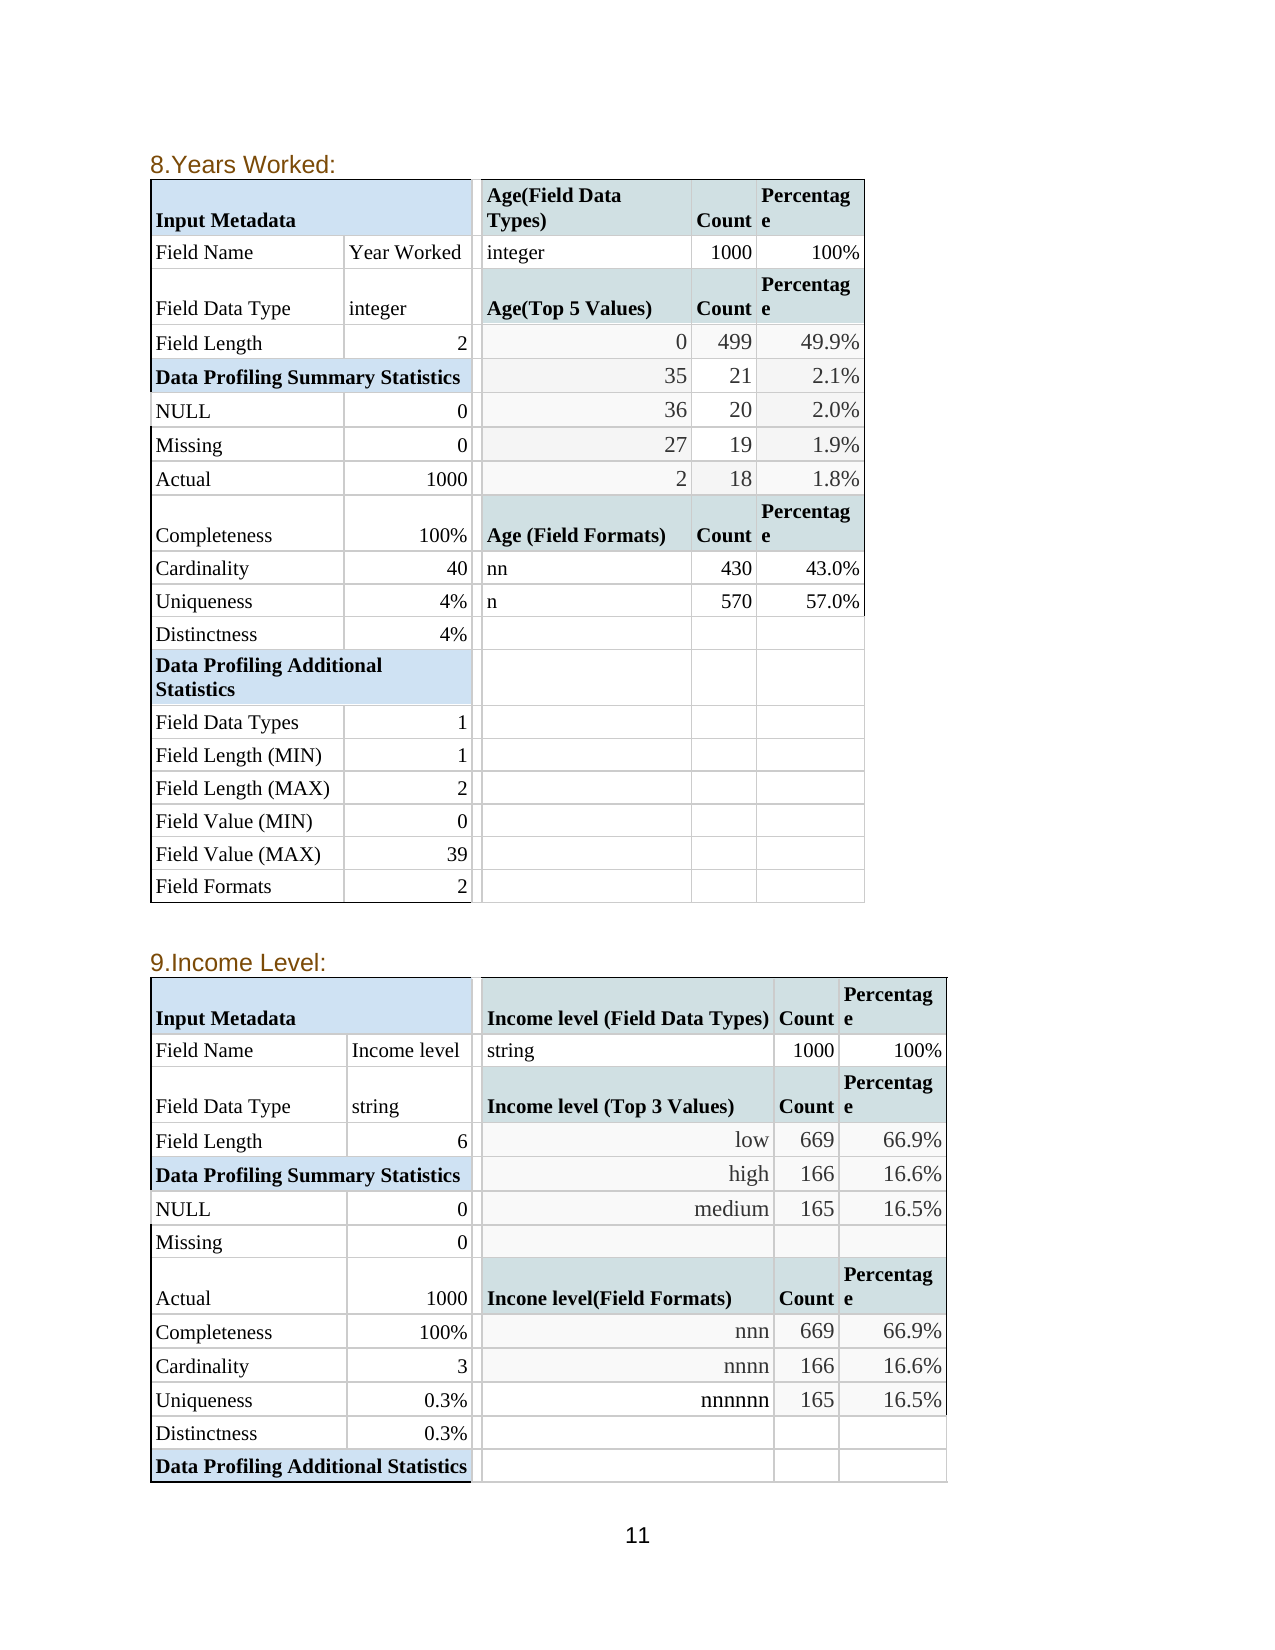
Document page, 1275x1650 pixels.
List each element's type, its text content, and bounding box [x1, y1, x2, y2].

table_cell Data Profiling Summary Statistics [152, 359, 471, 392]
table_cell [473, 269, 481, 323]
table_cell Completeness [152, 496, 343, 550]
table_cell Year Worked [345, 236, 471, 267]
table_cell [473, 1035, 481, 1066]
table_cell Count [692, 496, 756, 550]
table_cell 0 [345, 393, 471, 426]
table_cell Field Value (MAX) [152, 837, 343, 869]
table_cell 0 [345, 805, 471, 836]
table_cell Field Value (MIN) [152, 805, 343, 836]
table_cell Actual [152, 462, 343, 494]
table_cell nn [483, 552, 691, 583]
table_cell [775, 1226, 838, 1257]
table_header Input Metadata [152, 180, 471, 235]
table_cell Data Profiling Additional Statistics [152, 650, 471, 704]
table_cell 1000 [775, 1035, 838, 1066]
table_cell [473, 1226, 481, 1257]
table_cell Field Formats [152, 870, 343, 901]
table_cell Missing [152, 428, 343, 460]
table_cell medium [483, 1192, 773, 1224]
table_cell string [348, 1067, 471, 1122]
table_cell [757, 617, 864, 649]
table_cell [692, 837, 756, 869]
table_cell 430 [692, 552, 756, 583]
table_cell 2 [345, 325, 471, 358]
table_cell [483, 1450, 773, 1481]
table_cell Field Data Types [152, 706, 343, 737]
subtitle 8.Years Worked: [150, 150, 1125, 179]
table_cell [692, 805, 756, 836]
table_header Percentage [840, 978, 946, 1033]
table_cell Field Length (MAX) [152, 772, 343, 803]
table_cell Cardinality [152, 1349, 346, 1381]
table_header Income level (Field Data Types) [483, 978, 774, 1033]
table_cell [840, 1450, 946, 1481]
table_cell [840, 1226, 946, 1257]
table_cell 43.0% [757, 552, 864, 583]
table_cell Field Name [152, 236, 343, 267]
table_cell [473, 772, 481, 803]
table_cell Field Data Type [152, 269, 343, 323]
table_cell 1000 [345, 462, 471, 494]
table_cell Field Length (MIN) [152, 739, 343, 770]
table_cell [473, 1192, 481, 1224]
table_cell [473, 236, 481, 267]
table_cell Uniqueness [152, 585, 343, 616]
table_cell 100% [840, 1035, 946, 1066]
table_cell Field Name [152, 1035, 346, 1066]
table_cell [473, 585, 481, 616]
table_header Count [692, 180, 756, 235]
table_cell [473, 496, 481, 550]
table_cell [473, 552, 481, 583]
table_cell Income level [348, 1035, 471, 1066]
table_cell [692, 772, 756, 803]
table_cell 4% [345, 617, 471, 649]
table_cell 1000 [692, 236, 756, 267]
table_cell 499 [692, 325, 756, 358]
table_cell 18 [692, 462, 756, 494]
table_cell 16.6% [840, 1349, 946, 1381]
table_cell [473, 325, 481, 358]
table_cell 570 [692, 585, 756, 616]
table_cell 166 [775, 1349, 838, 1381]
table_cell Count [692, 269, 756, 323]
table_cell 6 [348, 1123, 471, 1156]
table_cell [757, 837, 864, 869]
table_cell [775, 1450, 838, 1481]
table_cell 0 [483, 325, 691, 358]
table_cell Field Length [152, 325, 343, 358]
table_cell 2.1% [757, 359, 864, 392]
table_cell 57.0% [757, 585, 864, 616]
table_cell [757, 772, 864, 803]
table_cell [473, 1067, 481, 1122]
table_cell 1 [345, 706, 471, 737]
table_cell [473, 739, 481, 770]
table_cell 4% [345, 585, 471, 616]
table_cell NULL [152, 1192, 346, 1224]
table_cell [473, 650, 481, 704]
table_cell 0 [348, 1192, 471, 1224]
table_cell 16.6% [840, 1157, 946, 1190]
table_cell [473, 359, 481, 392]
table_header [473, 978, 482, 1033]
table_cell 165 [775, 1383, 838, 1415]
table_header Input Metadata [152, 978, 472, 1033]
table_cell [483, 870, 691, 901]
table_cell 0.3% [348, 1417, 471, 1448]
table_cell [473, 393, 481, 426]
table_cell [692, 617, 756, 649]
table_cell 2 [345, 870, 471, 901]
table_cell Cardinality [152, 552, 343, 583]
table_cell 16.5% [840, 1192, 946, 1224]
table_cell [483, 1226, 773, 1257]
table_cell Missing [152, 1226, 346, 1257]
table_cell 166 [775, 1157, 838, 1190]
table_cell 100% [757, 236, 864, 267]
table_cell [483, 706, 691, 737]
table_cell 100% [348, 1315, 471, 1347]
table_cell high [483, 1157, 773, 1190]
table_cell Completeness [152, 1315, 346, 1347]
table_cell 35 [483, 359, 691, 392]
table_cell [473, 1417, 481, 1448]
table_cell Field Length [152, 1123, 346, 1156]
table_cell 1.8% [757, 462, 864, 494]
table_cell 36 [483, 393, 691, 426]
table_cell Percentage [757, 496, 864, 550]
table_cell string [483, 1035, 773, 1066]
table_cell Incone level(Field Formats) [483, 1258, 773, 1313]
table_cell Distinctness [152, 1417, 346, 1448]
table_cell [483, 617, 691, 649]
table_cell Field Data Type [152, 1067, 346, 1122]
table_cell Income level (Top 3 Values) [483, 1067, 773, 1122]
table_cell [473, 805, 481, 836]
table_cell nnnn [483, 1349, 773, 1381]
table_cell [483, 650, 691, 704]
table_cell 66.9% [840, 1315, 946, 1347]
table_header Percentage [757, 180, 864, 235]
table_cell n [483, 585, 691, 616]
table_cell [483, 837, 691, 869]
table_header Count [775, 978, 839, 1033]
table_cell [692, 706, 756, 737]
table_cell [483, 739, 691, 770]
table_cell [692, 650, 756, 704]
table_cell 16.5% [840, 1383, 946, 1415]
table_cell [473, 617, 481, 649]
table_cell [473, 1315, 481, 1347]
table_cell Percentage [840, 1258, 946, 1313]
table_cell 20 [692, 393, 756, 426]
table_cell 66.9% [840, 1123, 946, 1156]
table_cell nnn [483, 1315, 773, 1347]
table_cell [483, 772, 691, 803]
table_cell 40 [345, 552, 471, 583]
table_cell 39 [345, 837, 471, 869]
table_cell Data Profiling Summary Statistics [152, 1157, 471, 1190]
table_cell Actual [152, 1258, 346, 1313]
table_header [473, 180, 481, 235]
table_cell [473, 706, 481, 737]
table_cell 19 [692, 428, 756, 460]
table_cell [757, 706, 864, 737]
table_cell [473, 1349, 481, 1381]
table_cell Distinctness [152, 617, 343, 649]
table_cell [775, 1417, 838, 1448]
table_cell [483, 1417, 773, 1448]
table_cell [473, 428, 481, 460]
table_cell [692, 870, 756, 901]
table_cell Count [775, 1258, 838, 1313]
table_cell 27 [483, 428, 691, 460]
table_cell 0 [345, 428, 471, 460]
table_cell 2.0% [757, 393, 864, 426]
table_cell 3 [348, 1349, 471, 1381]
table_cell 100% [345, 496, 471, 550]
table_cell low [483, 1123, 773, 1156]
table_cell Age (Field Formats) [483, 496, 691, 550]
table_cell 165 [775, 1192, 838, 1224]
table_cell 1000 [348, 1258, 471, 1313]
table_cell 1 [345, 739, 471, 770]
table_cell [757, 739, 864, 770]
table_cell [483, 805, 691, 836]
table_cell Percentage [757, 269, 864, 323]
table_cell [473, 462, 481, 494]
table_cell Uniqueness [152, 1383, 346, 1415]
table_cell [473, 1157, 481, 1190]
subtitle 9.Income Level: [150, 948, 1125, 977]
table_cell 1.9% [757, 428, 864, 460]
table_cell [473, 1450, 481, 1481]
table_cell 2 [345, 772, 471, 803]
table_cell 0 [348, 1226, 471, 1257]
table_cell [692, 739, 756, 770]
table_cell nnnnnn [483, 1383, 773, 1415]
table_cell 0.3% [348, 1383, 471, 1415]
table_cell [757, 870, 864, 901]
table_cell [757, 650, 864, 704]
table_cell [840, 1417, 946, 1448]
table_cell 49.9% [757, 325, 864, 358]
table_header Age(Field Data Types) [483, 180, 691, 235]
table_cell Data Profiling Additional Statistics [152, 1450, 471, 1481]
table_cell 669 [775, 1315, 838, 1347]
table_cell [473, 1123, 481, 1156]
table_cell integer [345, 269, 471, 323]
table_cell 669 [775, 1123, 838, 1156]
table_cell NULL [152, 393, 343, 426]
table_cell [757, 805, 864, 836]
table_cell Count [775, 1067, 838, 1122]
table_cell [473, 1383, 481, 1415]
table_cell [473, 870, 481, 901]
table_cell 2 [483, 462, 691, 494]
table_cell integer [483, 236, 691, 267]
table_cell Age(Top 5 Values) [483, 269, 691, 323]
table_cell [473, 837, 481, 869]
table_cell [473, 1258, 481, 1313]
table_cell 21 [692, 359, 756, 392]
table_cell Percentage [840, 1067, 946, 1122]
